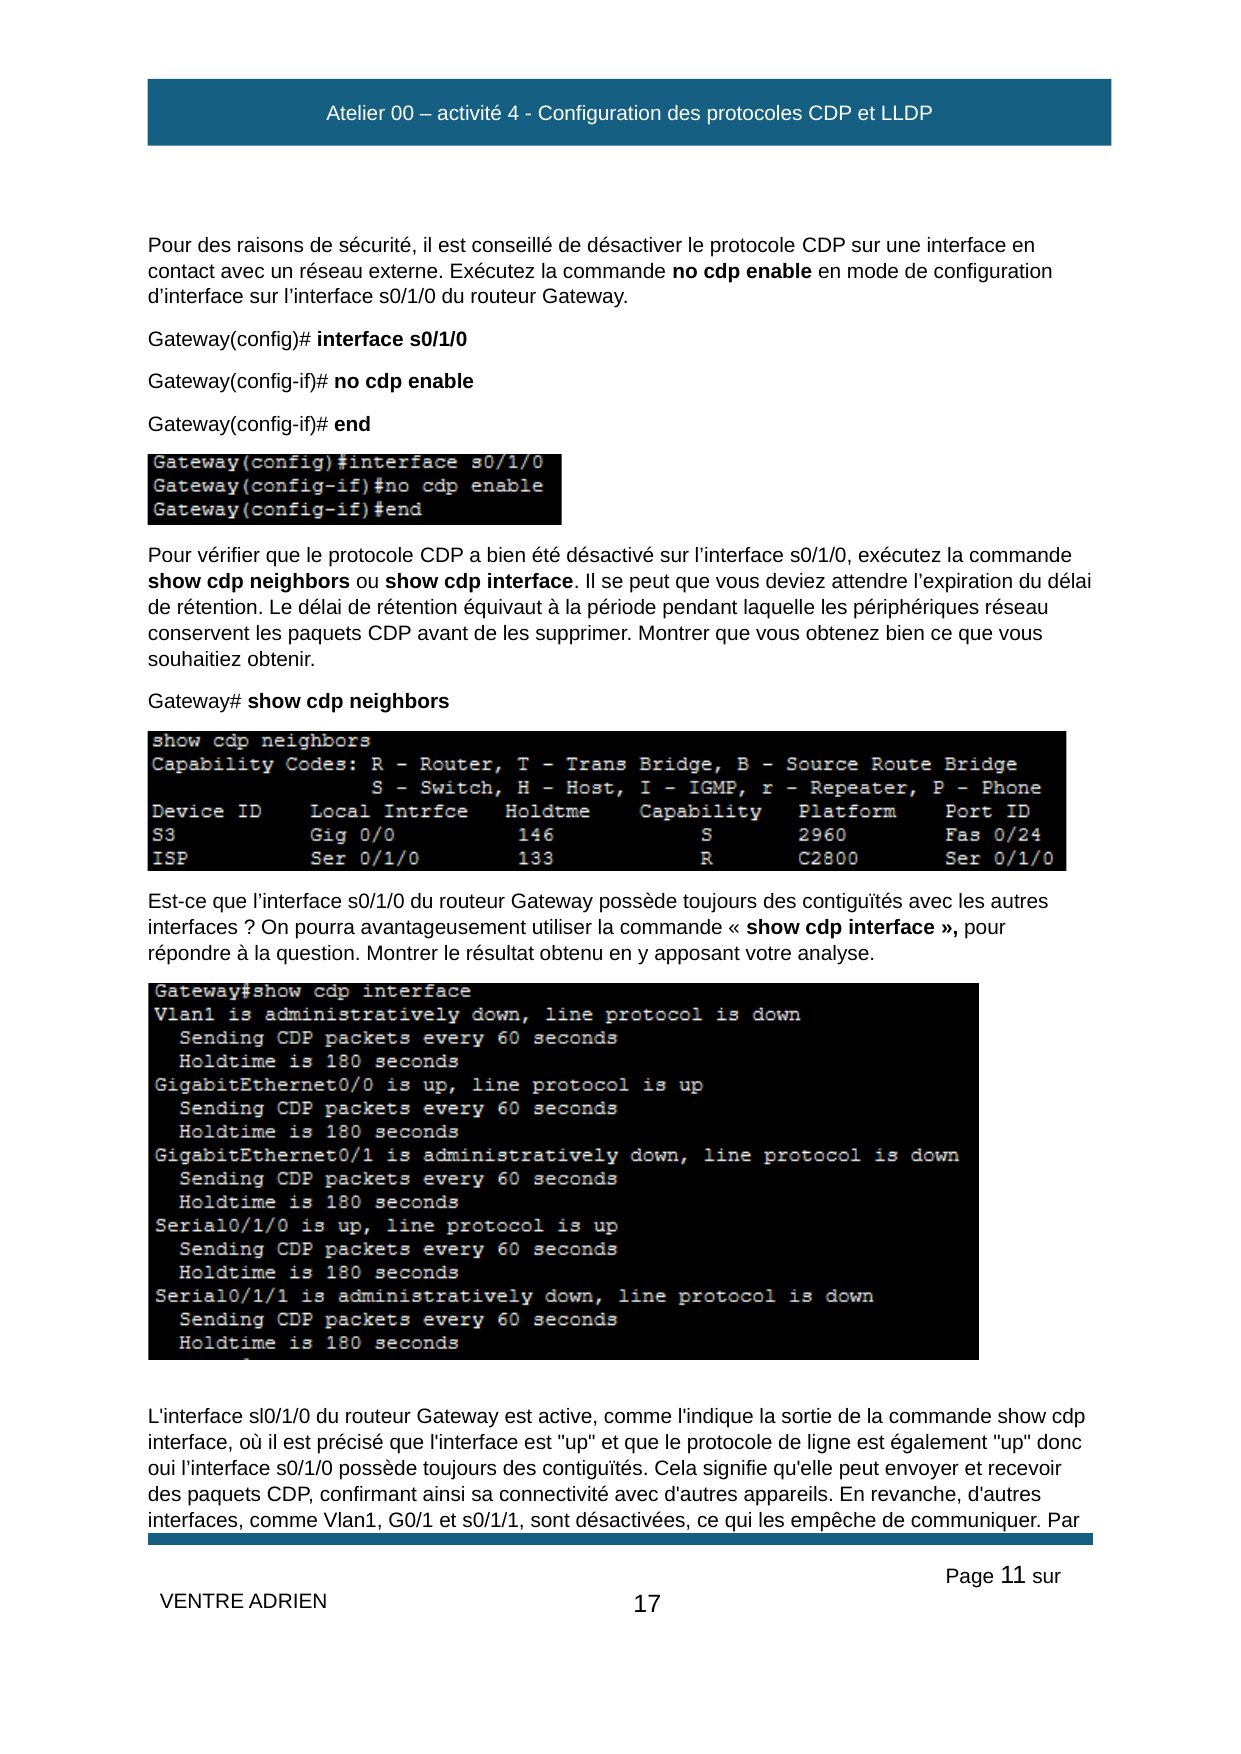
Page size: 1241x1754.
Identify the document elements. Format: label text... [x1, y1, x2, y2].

text Gateway# show cdp neighbors [148, 689, 1093, 713]
picture [147, 983, 979, 1360]
text Gateway(config-if)# no cdp enable [148, 369, 1093, 393]
text Gateway(config)# interface s0/1/0 [148, 327, 1093, 351]
picture [147, 731, 1067, 871]
text Pour vérifier que le protocole CDP a bien été désactivé sur l’interface s0/1/0, exécutez la commande show cdp neighbors ou show cdp interface. Il se peut que vous deviez attendre l’expiration du délai de rétention. Le délai de rétention équivaut à la période pendant laquelle les périphériques réseau conservent les paquets CDP avant de les supprimer. Montrer que vous obtenez bien ce que vous souhaitiez obtenir. [148, 543, 1093, 670]
picture [147, 454, 562, 525]
text Gateway(config-if)# end [148, 412, 1093, 436]
text Est-ce que l’interface s0/1/0 du routeur Gateway possède toujours des contiguïtés avec les autres interfaces ? On pourra avantageusement utiliser la commande « show cdp interface », pour répondre à la question. Montrer le résultat obtenu en y apposant votre analyse. [148, 889, 1093, 965]
text Pour des raisons de sécurité, il est conseillé de désactiver le protocole CDP sur une interface en contact avec un réseau externe. Exécutez la commande no cdp enable en mode de configuration d’interface sur l’interface s0/1/0 du routeur Gateway. [148, 233, 1093, 308]
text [148, 1378, 1093, 1531]
